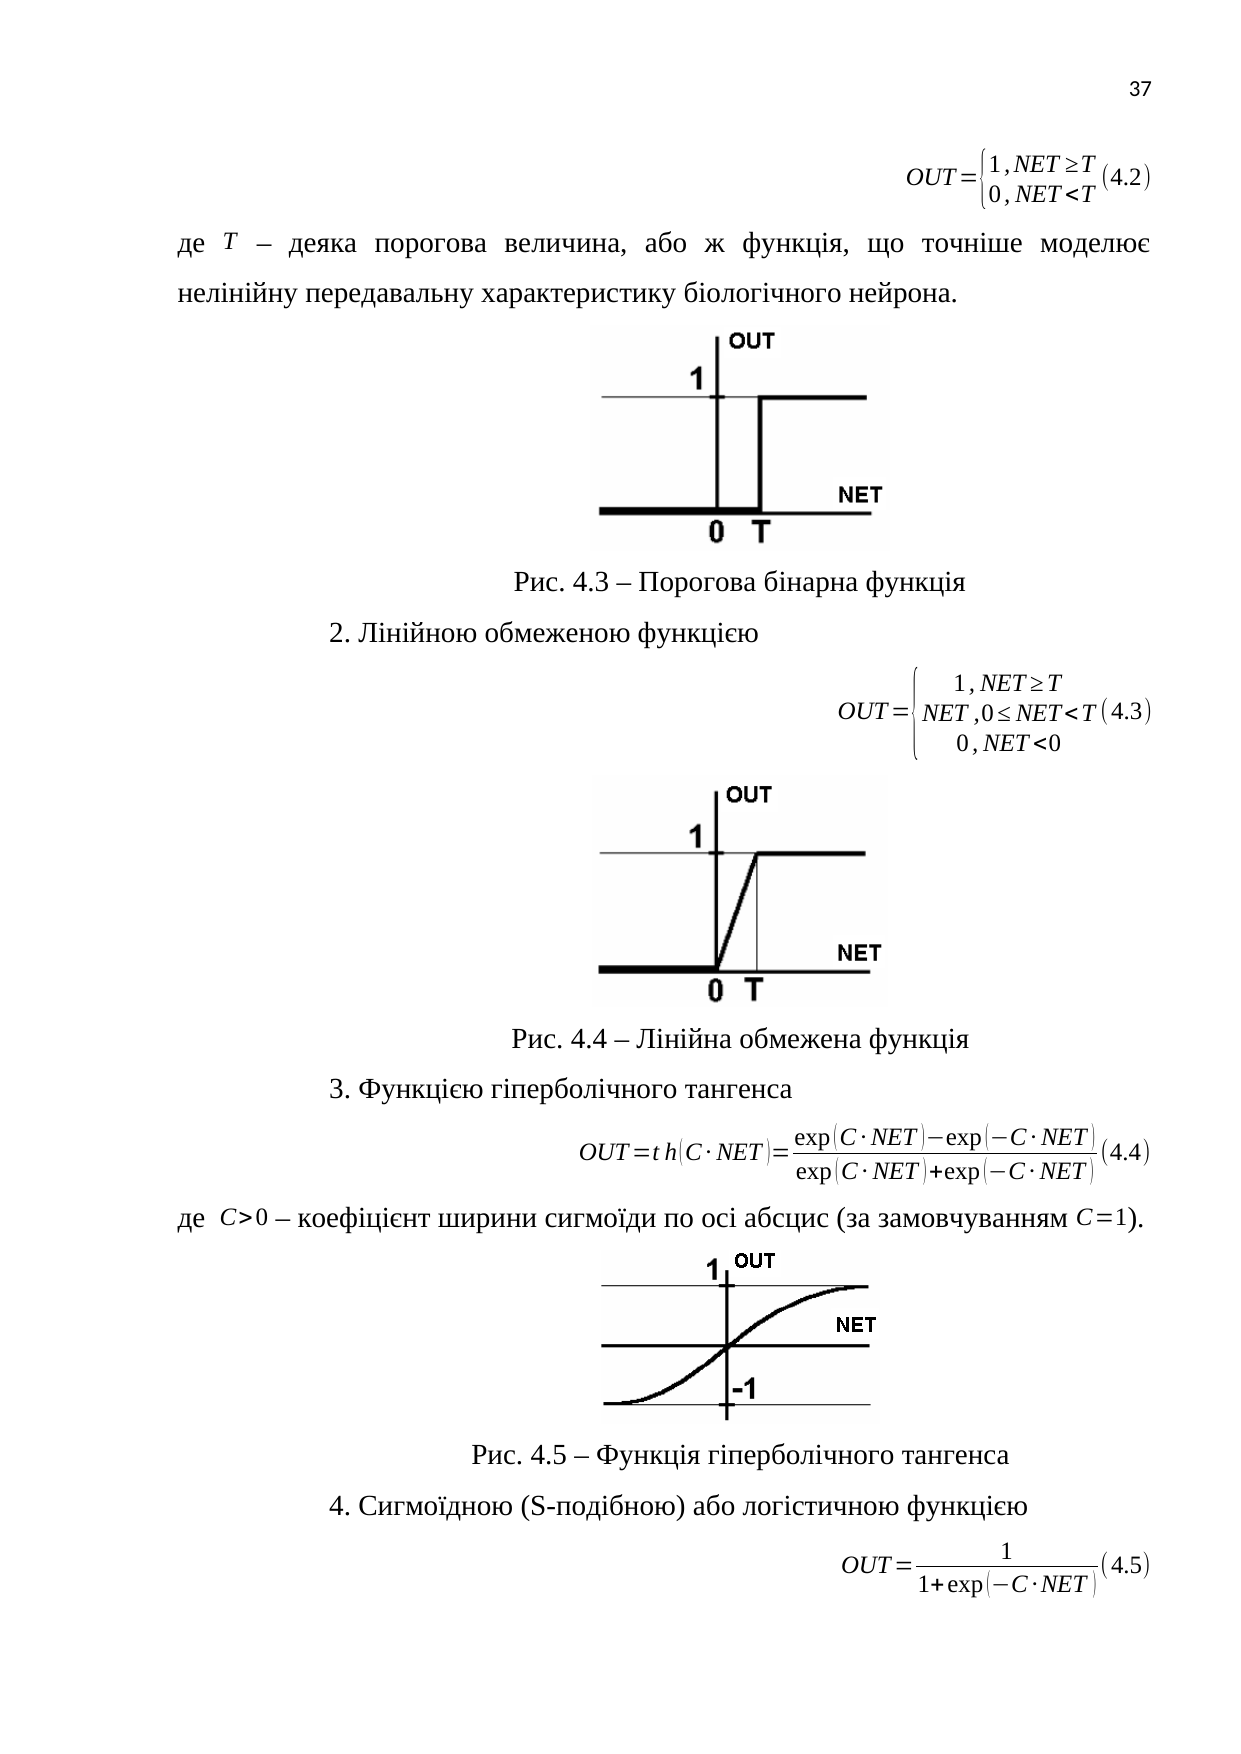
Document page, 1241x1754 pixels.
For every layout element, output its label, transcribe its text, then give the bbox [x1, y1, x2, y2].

list Рис. 4.4 – Лінійна обмежена функція [252, 1021, 1152, 1054]
list Рис. 4.5 – Функція гіперболічного тангенса [252, 1437, 1152, 1471]
text де – деяка порогова величина, або ж функція, що точніше моделює нелінійну передавальну характеристику біологічного нейрона. [177, 225, 1152, 309]
picture [592, 775, 889, 1007]
text Рис. 4.3 – Порогова бінарна функція [251, 564, 1152, 598]
list Лінійною обмеженою функцією [252, 615, 1152, 648]
picture [589, 325, 890, 551]
text де – коефіцієнт ширини сигмоїди по осі абсцис (за замовчуванням ). [177, 1200, 1152, 1234]
list Сигмоїдною (S-подібною) або логістичною функцією [252, 1488, 1152, 1521]
picture [600, 1250, 880, 1424]
list Функцією гіперболічного тангенса [252, 1071, 1152, 1104]
